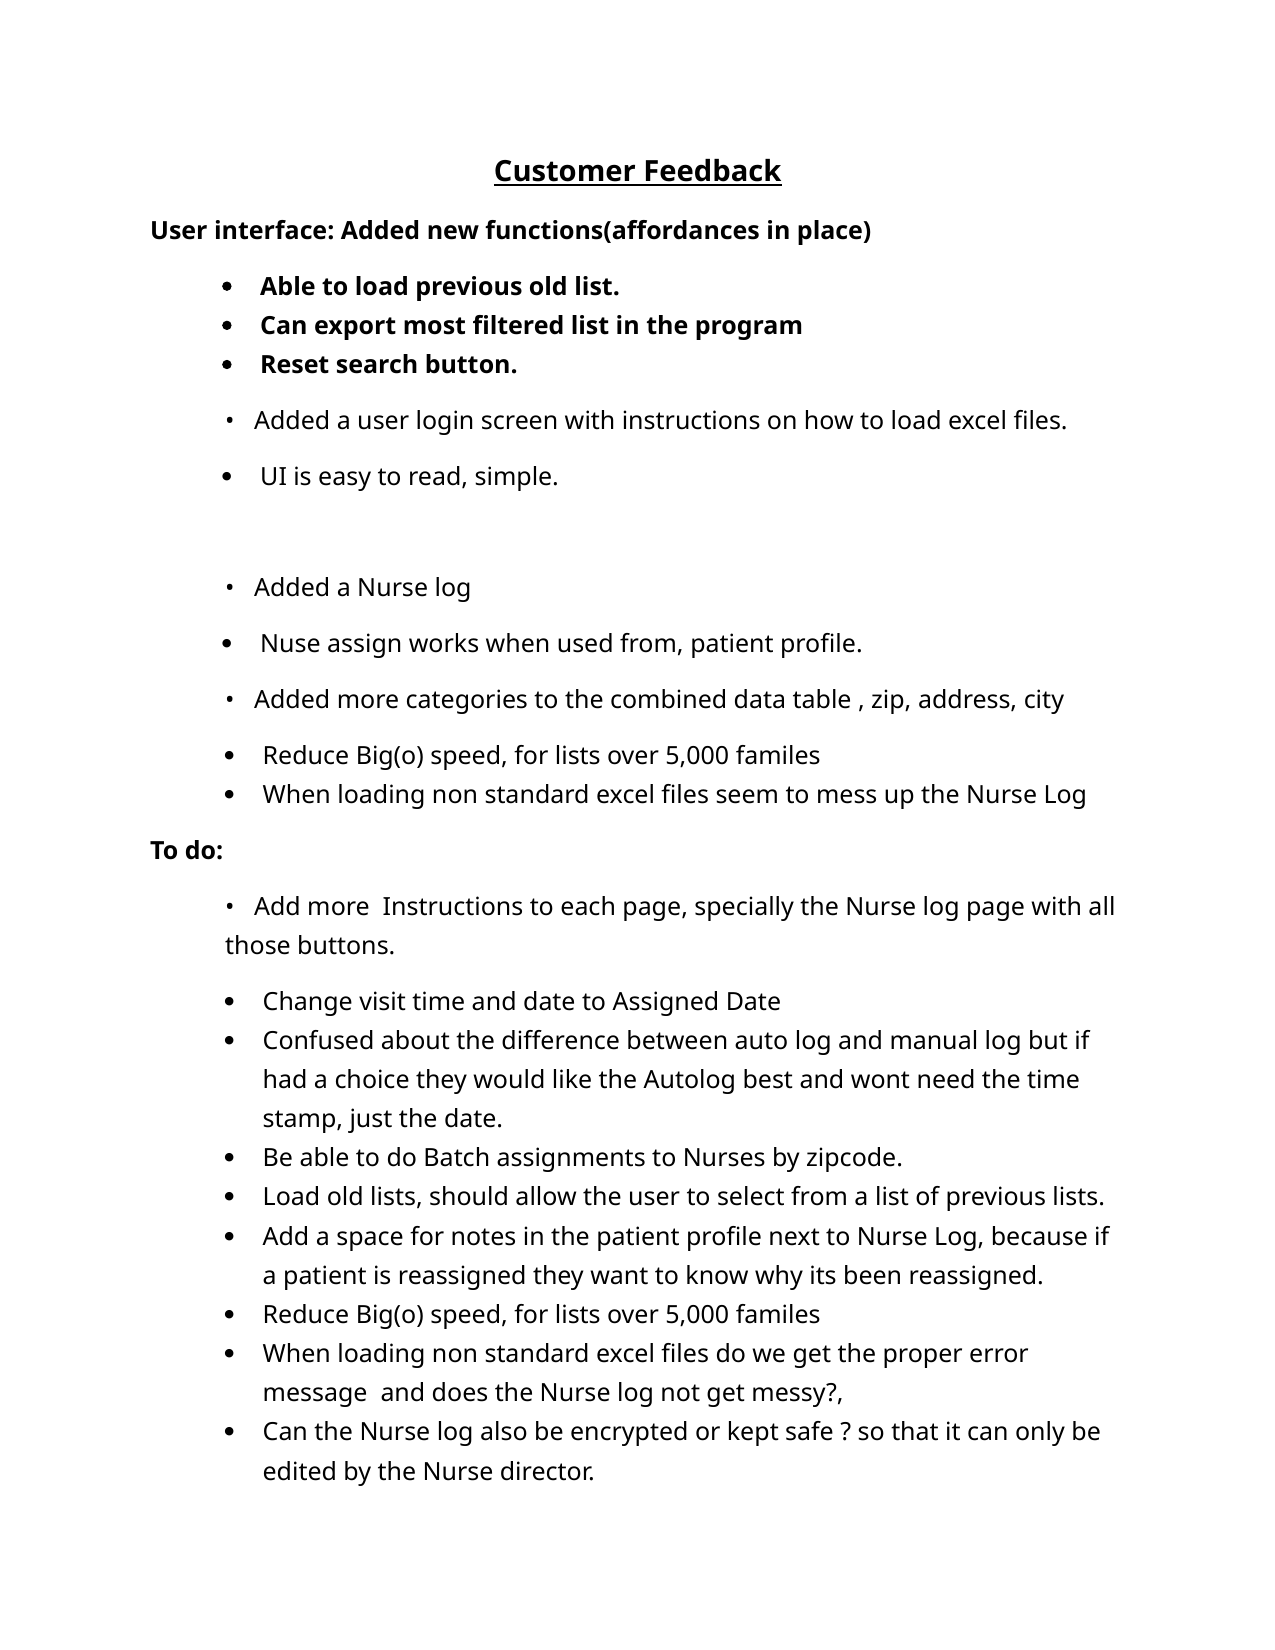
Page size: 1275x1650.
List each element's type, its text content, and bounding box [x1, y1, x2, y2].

list Reduce Big(o) speed, for lists over 5,000 familes [225, 737, 1125, 771]
text To do: [150, 832, 1125, 866]
text • Added more categories to the combined data table , zip, address, city [150, 681, 1125, 716]
text • Add more Instructions to each page, specially the Nurse log page with all those buttons. [225, 888, 1125, 961]
list Change visit time and date to Assigned Date [225, 983, 1125, 1017]
text • Added a Nurse log [150, 570, 1125, 604]
text User interface: Added new functions(affordances in place) [150, 212, 1125, 246]
list Nuse assign works when used from, patient profile. [222, 626, 1125, 660]
list Can export most filtered list in the program [222, 307, 1125, 341]
list Able to load previous old list. [222, 268, 1125, 302]
list Reset search button. [222, 346, 1125, 381]
list Load old lists, should allow the user to select from a list of previous lists. [225, 1179, 1125, 1213]
list Confused about the difference between auto log and manual log but if had a choice they would like the Autolog best and wont need the time stamp, just the date. [225, 1022, 1125, 1135]
list Be able to do Batch assignments to Nurses by zipcode. [225, 1140, 1125, 1174]
list Reduce Big(o) speed, for lists over 5,000 familes [225, 1296, 1125, 1331]
list Can the Nurse log also be encrypted or kept safe ? so that it can only be edited by the Nurse director. [225, 1414, 1125, 1487]
list When loading non standard excel files seem to mess up the Nurse Log [225, 776, 1125, 811]
list UI is easy to read, simple. [222, 458, 1125, 492]
list Add a space for notes in the patient profile next to Nurse Log, because if a patient is reassigned they want to know why its been reassigned. [225, 1218, 1125, 1291]
list When loading non standard excel files do we get the proper error message and does the Nurse log not get messy?, [225, 1336, 1125, 1409]
text Customer Feedback [150, 150, 1125, 190]
text • Added a user login screen with instructions on how to load excel files. [150, 402, 1125, 436]
